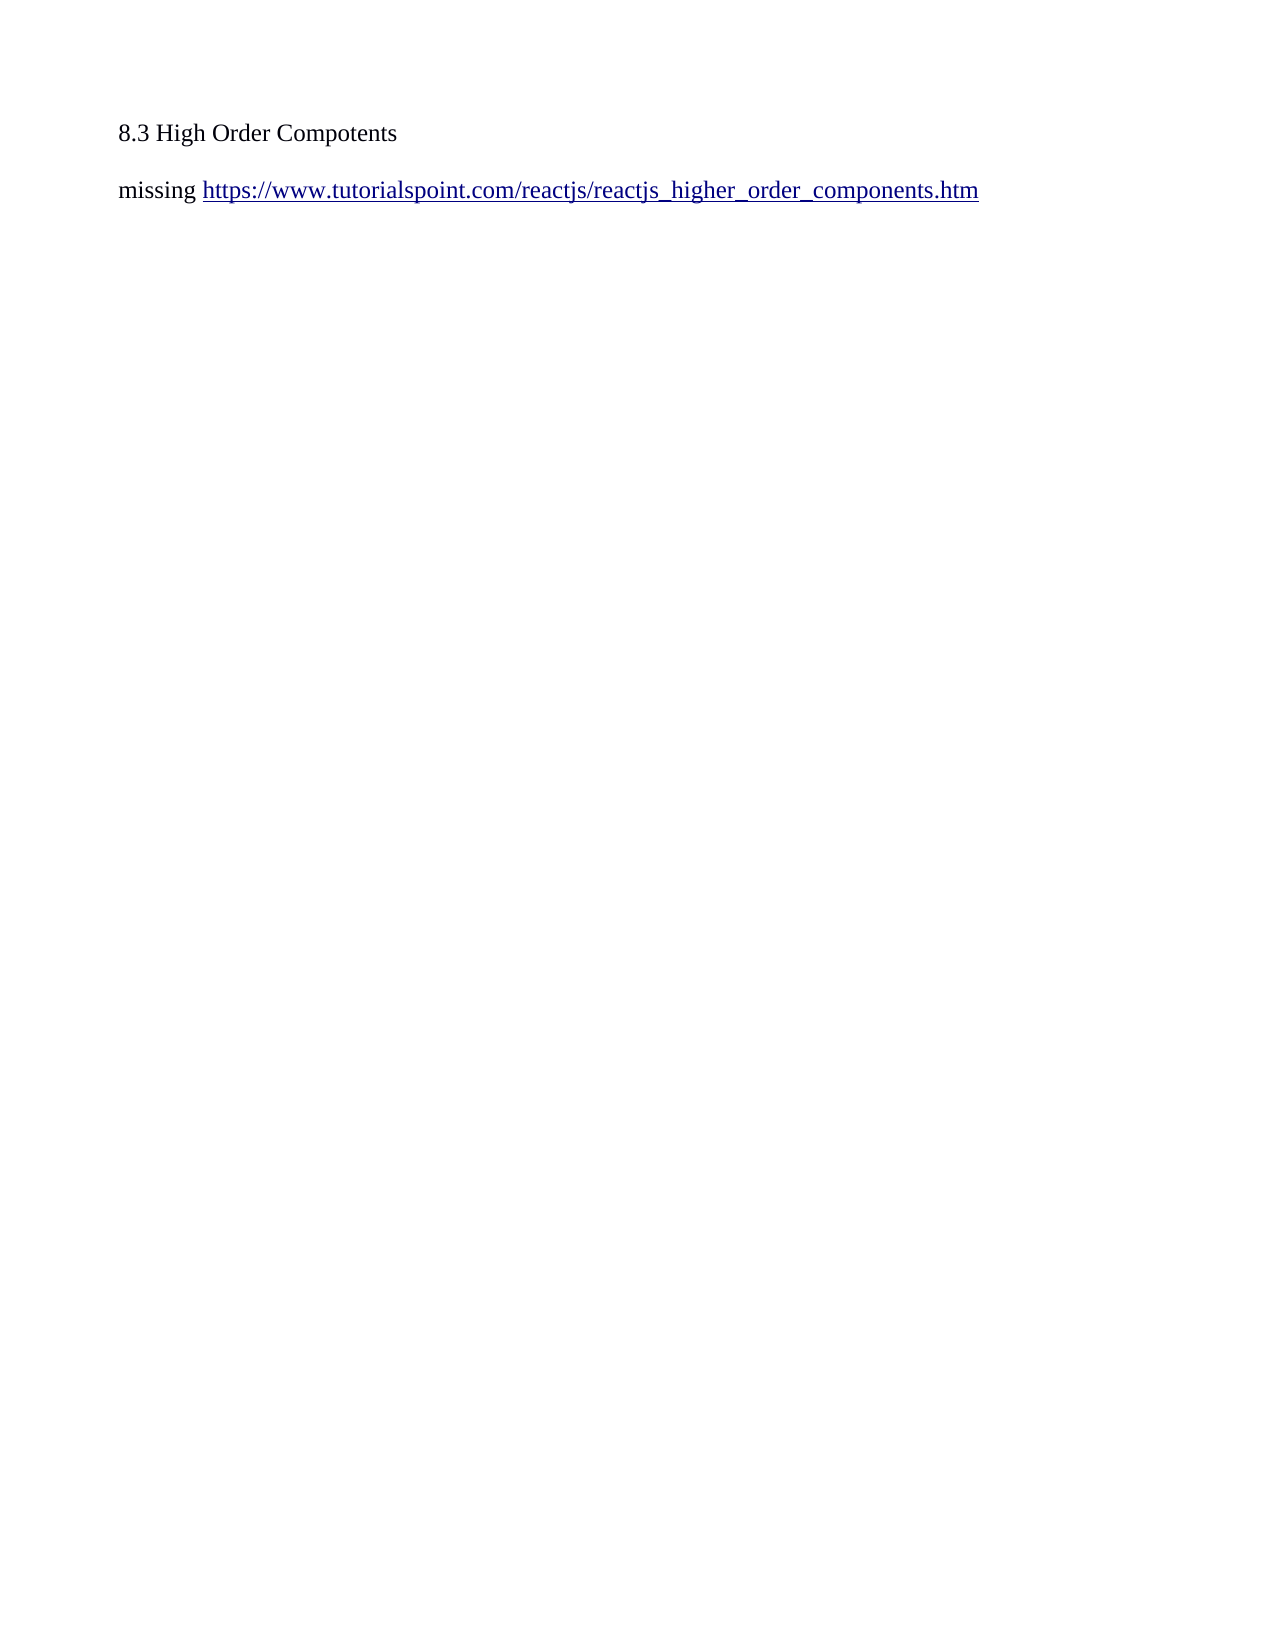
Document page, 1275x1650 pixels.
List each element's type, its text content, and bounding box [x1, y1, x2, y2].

text 8.3 High Order Compotents [118, 118, 1157, 147]
text missing https://www.tutorialspoint.com/reactjs/reactjs_higher_order_components.htm [118, 176, 1157, 204]
